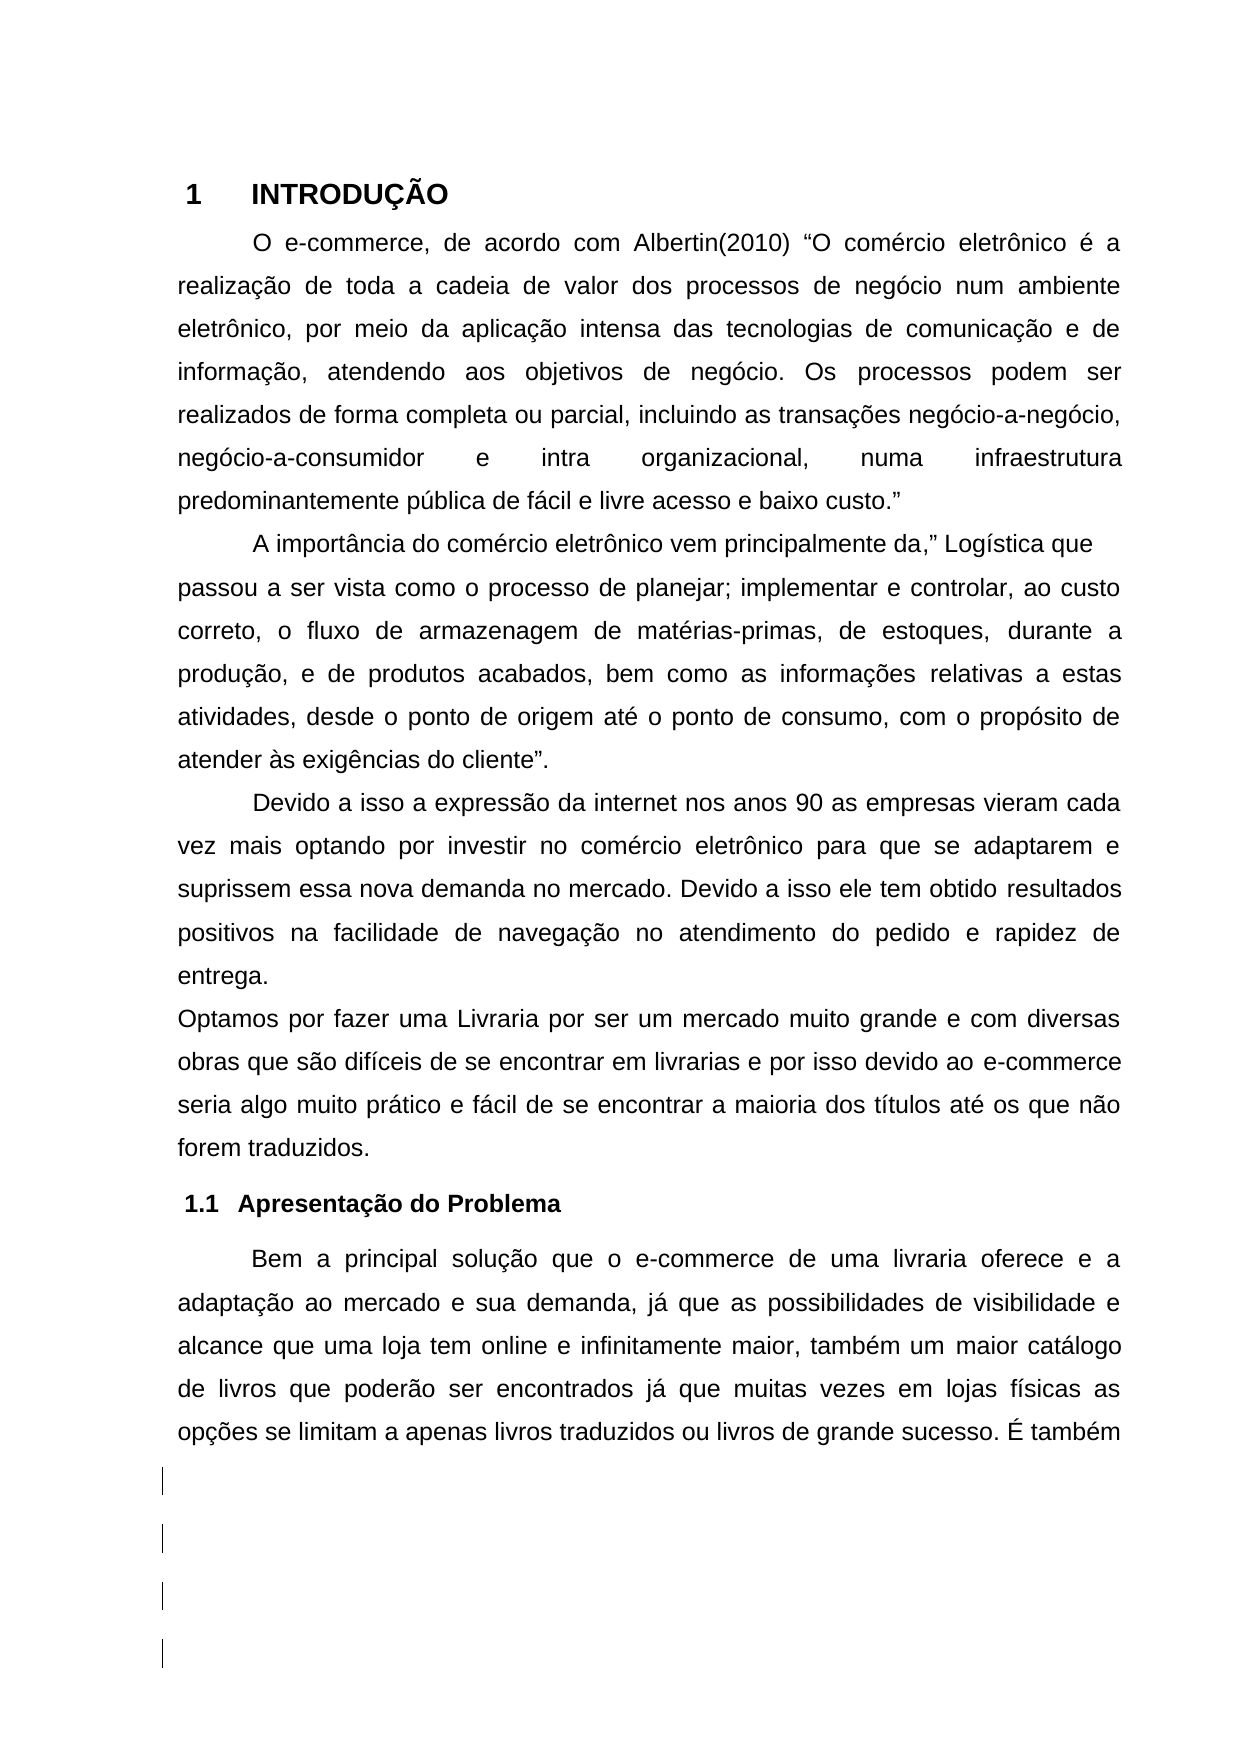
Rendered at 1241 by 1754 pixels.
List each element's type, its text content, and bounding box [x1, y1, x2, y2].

subtitle Apresentação do Problema [177, 1189, 1122, 1217]
text Devido a isso a expressão da internet nos anos 90 as empresas vieram cada vez mais optando por investir no comércio eletrônico para que se adaptarem e suprissem essa nova demanda no mercado. Devido a isso ele tem obtido resultados positivos na facilidade de navegação no atendimento do pedido e rapidez de entrega. [177, 788, 1122, 989]
text passou a ser vista como o processo de planejar; implementar e controlar, ao custo correto, o fluxo de armazenagem de matérias-primas, de estoques, durante a produção, e de produtos acabados, bem como as informações relativas a estas atividades, desde o ponto de origem até o ponto de consumo, com o propósito de atender às exigências do cliente”. [177, 572, 1122, 774]
text Optamos por fazer uma Livraria por ser um mercado muito grande e com diversas obras que são difíceis de se encontrar em livrarias e por isso devido aoe-commerce seria algo muito prático e fácil de se encontrar a maioria dos títulos até os que não forem traduzidos. [177, 1004, 1122, 1162]
text O e-commerce, de acordo com Albertin(2010) “O comércio eletrônico é a realização de toda a cadeia de valor dos processos de negócio num ambiente eletrônico, por meio da aplicação intensa das tecnologias de comunicação e de informação, atendendo aos objetivos de negócio. Osprocessos podem ser realizados de forma completa ou parcial, incluindo as transações negócio-a-negócio, negócio-a-consumidor e intra organizacional, numa infraestrutura predominantemente pública de fácil e livre acesso e baixo custo.” [177, 227, 1122, 515]
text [177, 1244, 1122, 1446]
text A importância do comércio eletrônico vem principalmente da,” Logística que [177, 529, 1122, 558]
subtitle INTRODUÇÃO [177, 177, 1122, 211]
